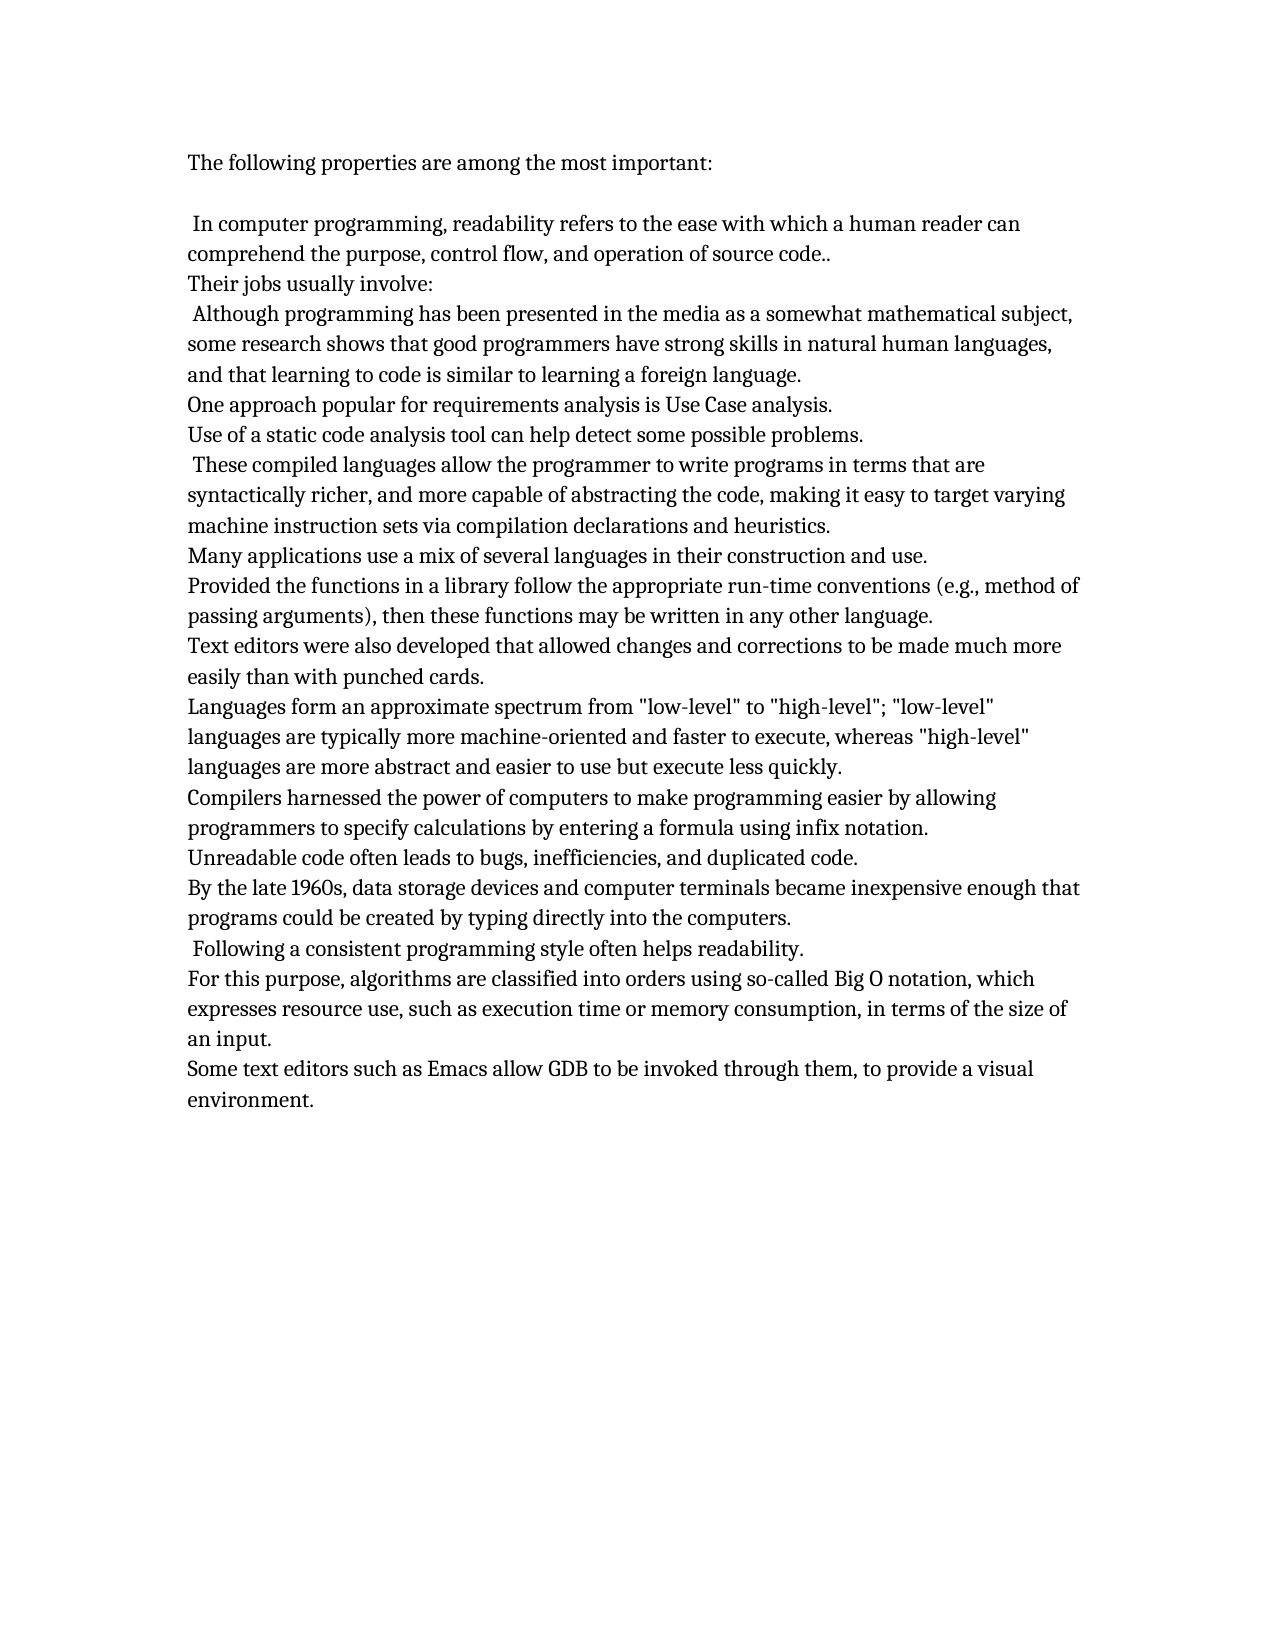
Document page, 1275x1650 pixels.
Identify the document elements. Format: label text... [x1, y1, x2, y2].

text The following properties are among the most important: In computer programming, readability refers to the ease with which a human reader can comprehend the purpose, control flow, and operation of source code.. Their jobs usually involve: Although programming has been presented in the media as a somewhat mathematical subject, some research shows that good programmers have strong skills in natural human languages, and that learning to code is similar to learning a foreign language. One approach popular for requirements analysis is Use Case analysis. Use of a static code analysis tool can help detect some possible problems. These compiled languages allow the programmer to write programs in terms that are syntactically richer, and more capable of abstracting the code, making it easy to target varying machine instruction sets via compilation declarations and heuristics. Many applications use a mix of several languages in their construction and use. Provided the functions in a library follow the appropriate run-time conventions (e.g., method of passing arguments), then these functions may be written in any other language. Text editors were also developed that allowed changes and corrections to be made much more easily than with punched cards. Languages form an approximate spectrum from "low-level" to "high-level"; "low-level" languages are typically more machine-oriented and faster to execute, whereas "high-level" languages are more abstract and easier to use but execute less quickly. Compilers harnessed the power of computers to make programming easier by allowing programmers to specify calculations by entering a formula using infix notation. Unreadable code often leads to bugs, inefficiencies, and duplicated code. By the late 1960s, data storage devices and computer terminals became inexpensive enough that programs could be created by typing directly into the computers. Following a consistent programming style often helps readability. For this purpose, algorithms are classified into orders using so-called Big O notation, which expresses resource use, such as execution time or memory consumption, in terms of the size of an input. Some text editors such as Emacs allow GDB to be invoked through them, to provide a visual environment. [187, 150, 1087, 1113]
